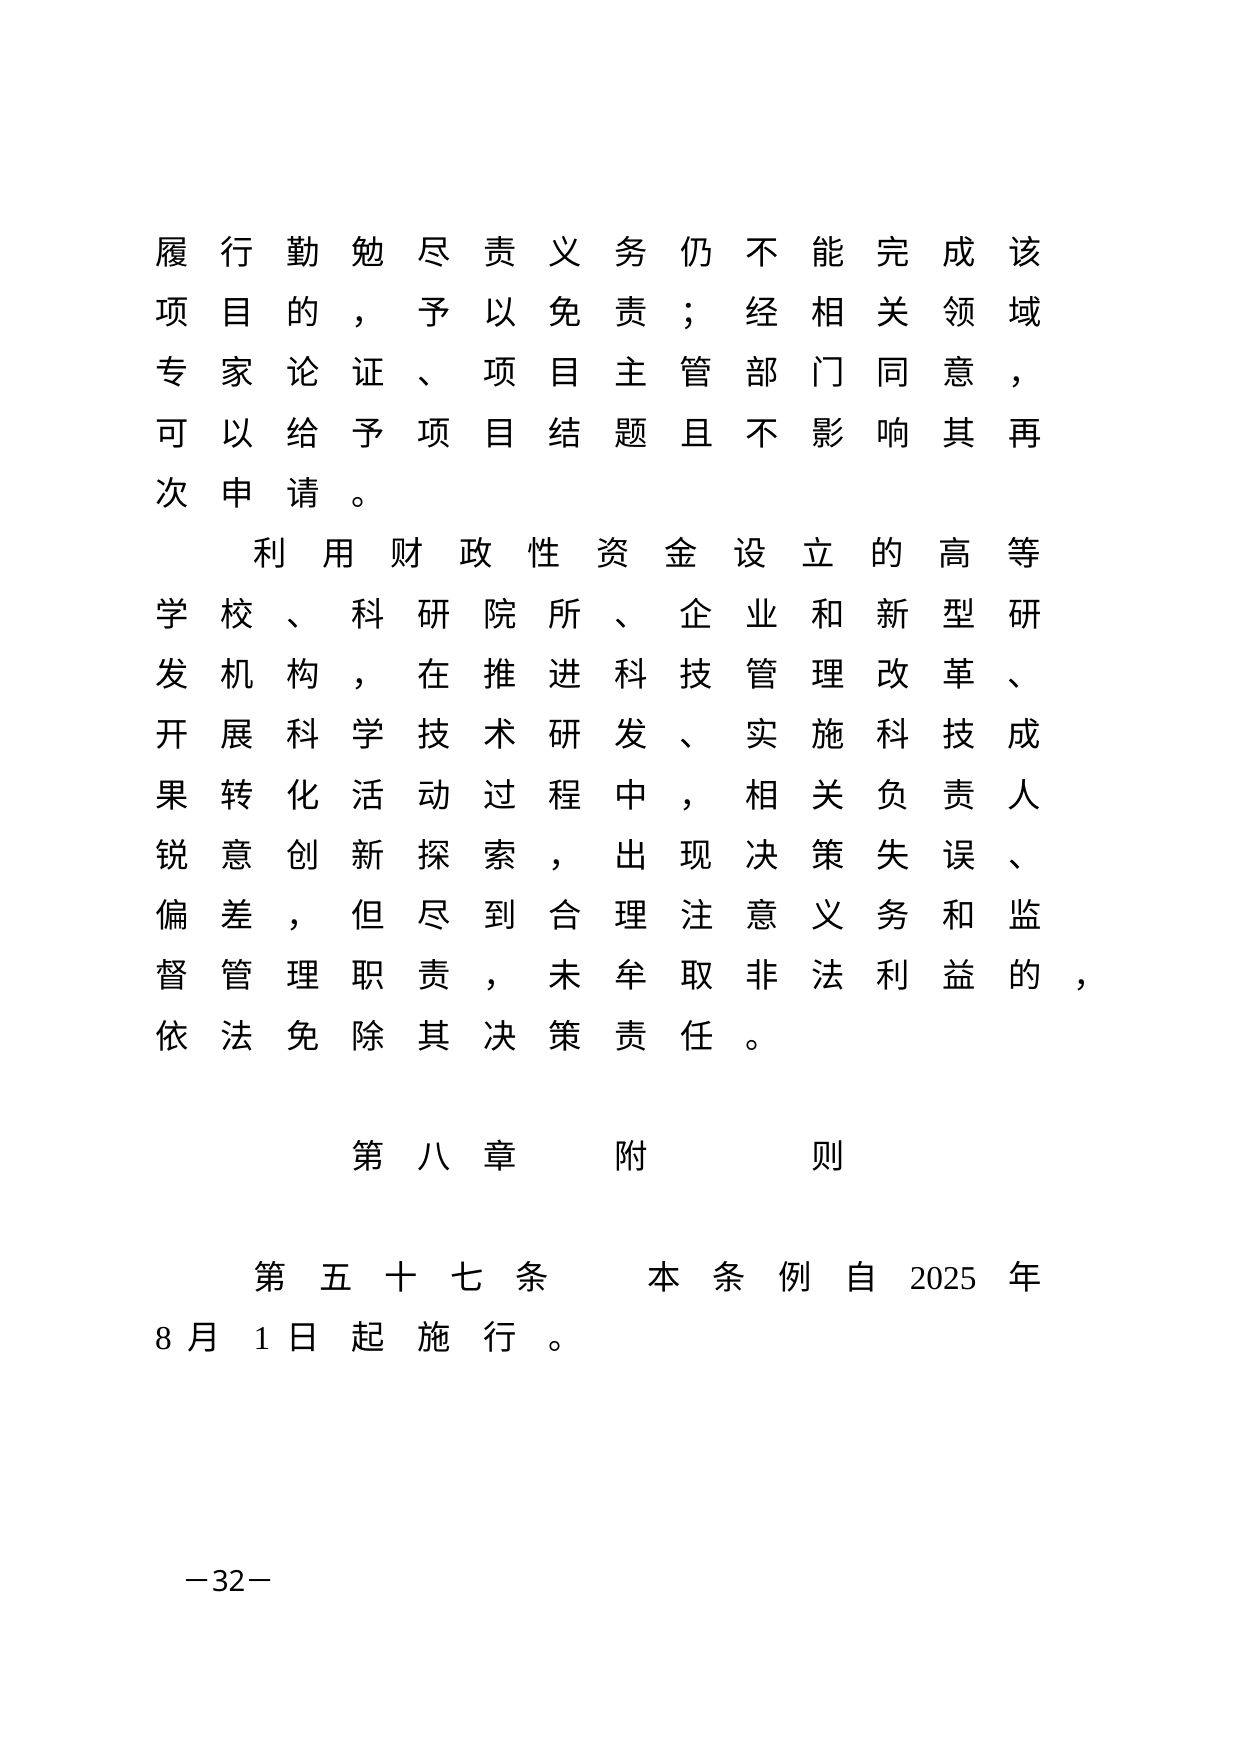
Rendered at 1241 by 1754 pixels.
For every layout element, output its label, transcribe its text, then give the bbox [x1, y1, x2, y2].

text 第五十七条 本条例自2025年8月1日起施行。 [155, 1245, 1073, 1365]
text 第八章 附 则 [155, 1124, 1073, 1184]
text 利用财政性资金设立的高等学校、科研院所、企业和新型研发机构，在推进科技管理改革、开展科学技术研发、实施科技成果转化活动过程中，相关负责人锐意创新探索，出现决策失误、偏差，但尽到合理注意义务和监督管理职责，未牟取非法利益的，依法免除其决策责任。 [155, 521, 1073, 1064]
text 科学技术人员承担探索性强、风险度高的科学技术计划项目，原始记录等材料能够证明其已经履行勤勉尽责义务仍不能完成该项目的，予以免责；经相关领域专家论证、项目主管部门同意，可以给予项目结题且不影响其再次申请。 [155, 219, 1073, 521]
